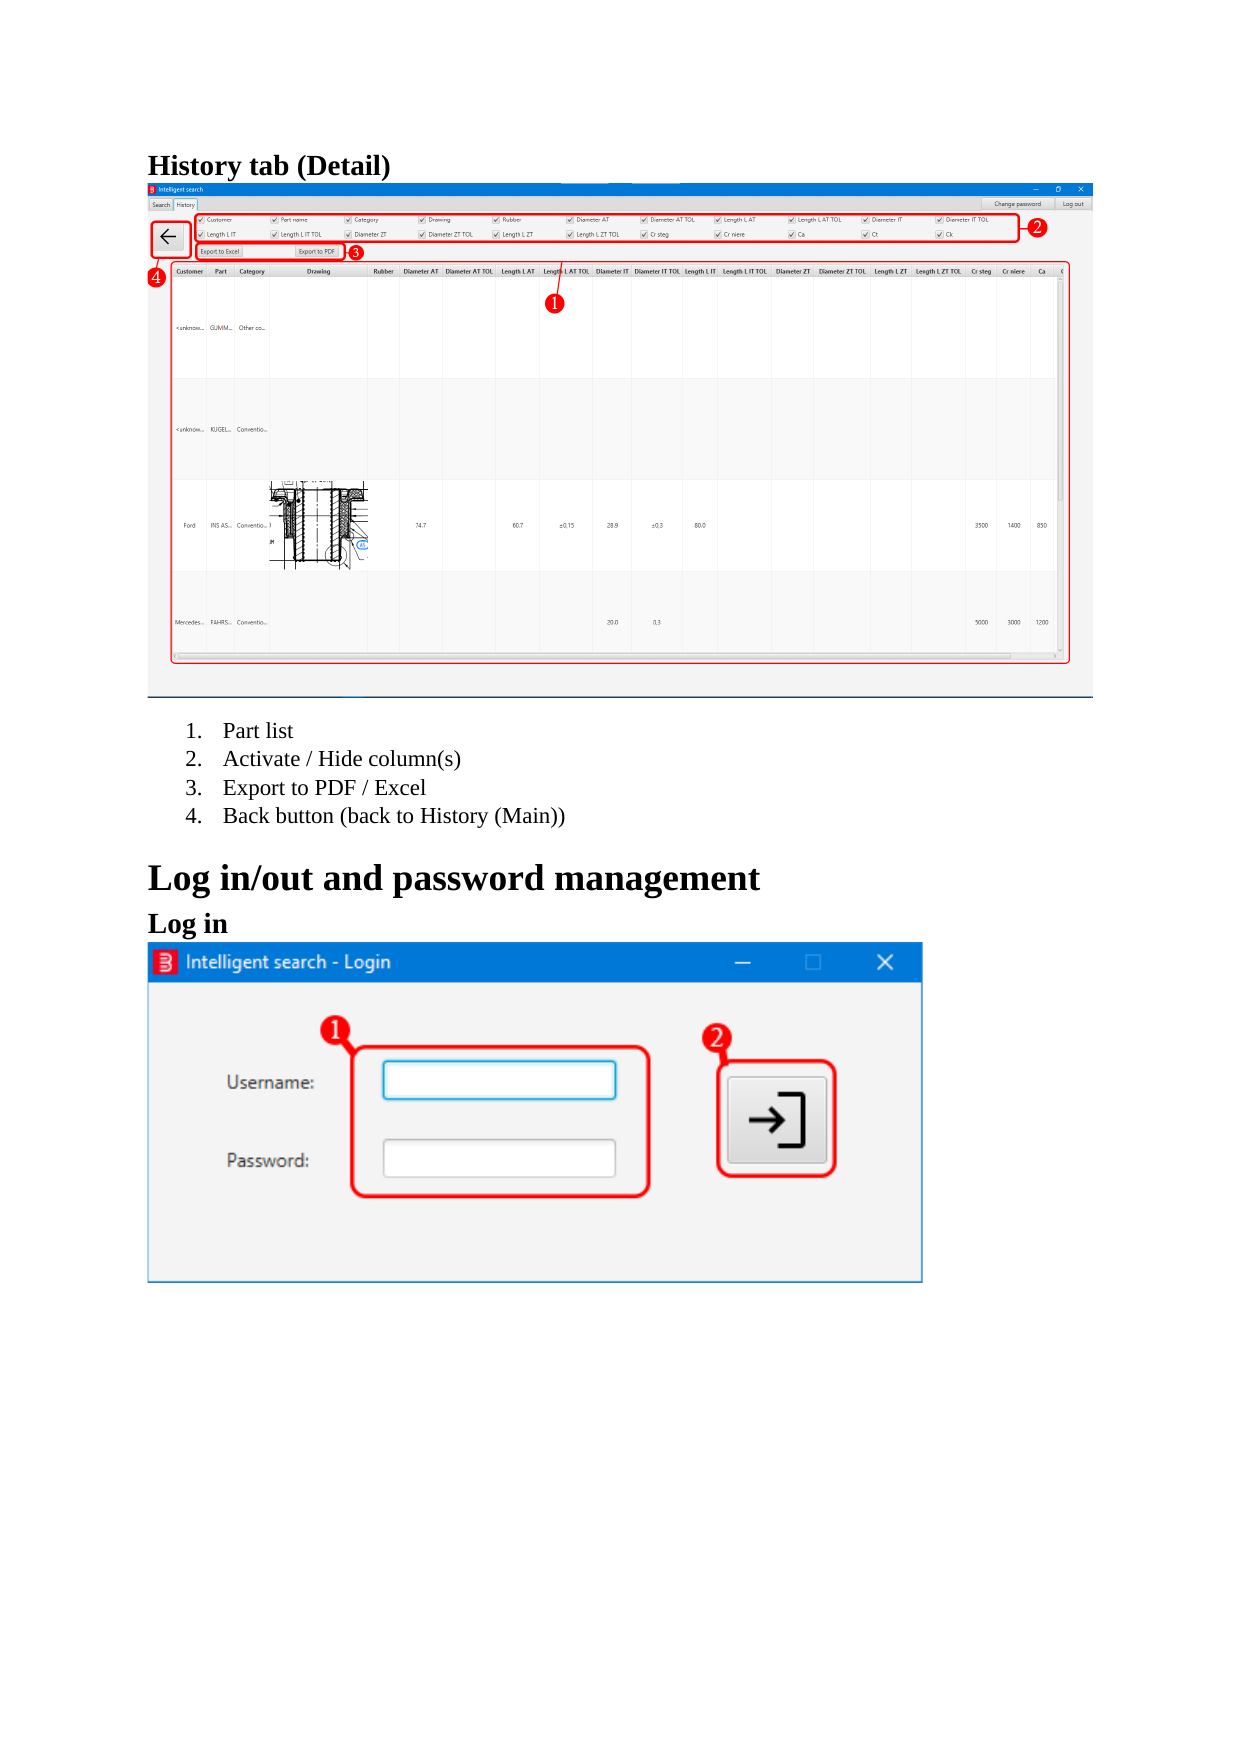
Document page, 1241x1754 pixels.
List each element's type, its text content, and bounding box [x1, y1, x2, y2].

list Activate / Hide column(s) [185, 745, 1093, 771]
list Export to PDF / Excel [185, 773, 1093, 800]
subtitle History tab (Detail) [148, 148, 1093, 181]
subtitle Log in [148, 906, 1093, 940]
picture [147, 942, 923, 1283]
subtitle Log in/out and password management [148, 855, 1093, 898]
list Back button (back to History (Main)) [185, 802, 1093, 828]
picture [147, 183, 1093, 698]
list Part list [185, 717, 1093, 743]
